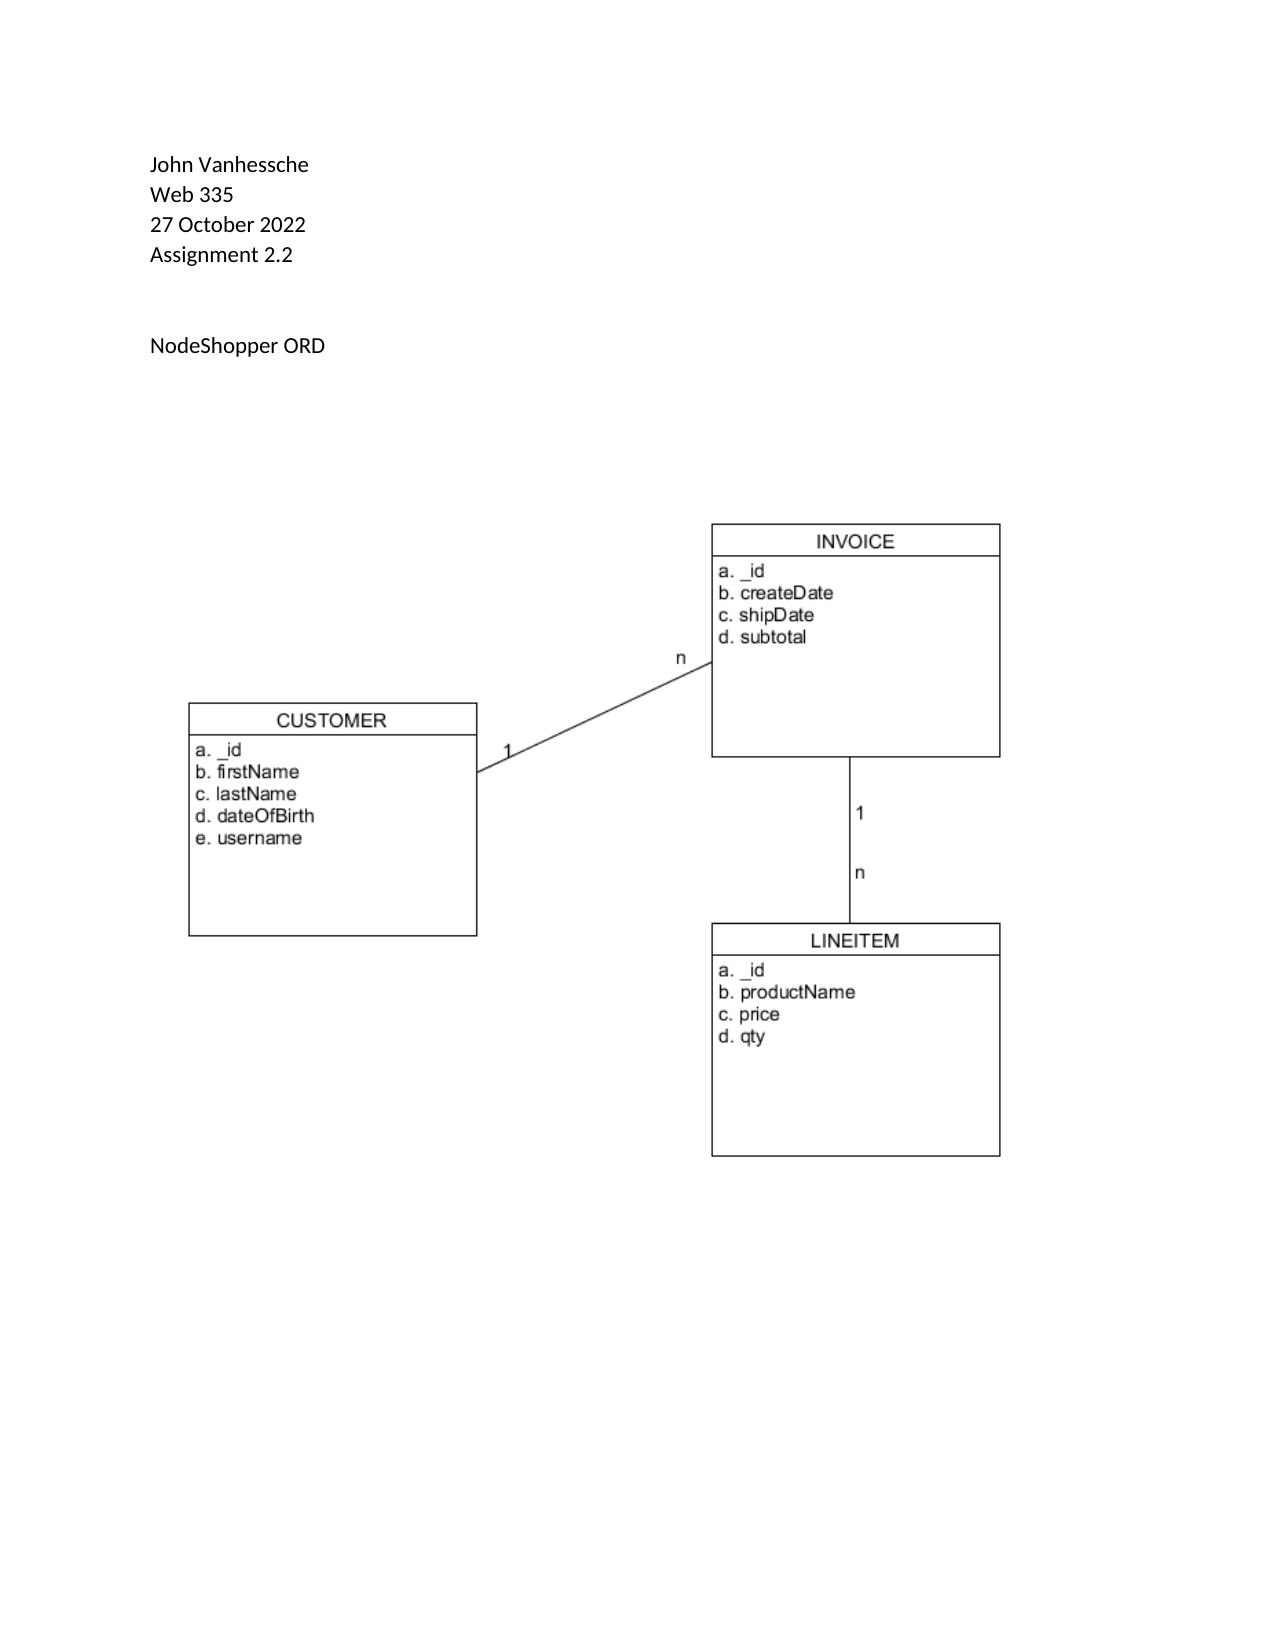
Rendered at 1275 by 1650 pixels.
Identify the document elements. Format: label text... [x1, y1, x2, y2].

picture [139, 426, 1111, 1220]
text NodeShopper ORD [150, 331, 1125, 359]
text Web 335 [150, 180, 1125, 208]
text Assignment 2.2 [150, 241, 1125, 269]
text John Vanhessche [150, 150, 1125, 178]
text 27 October 2022 [150, 210, 1125, 238]
